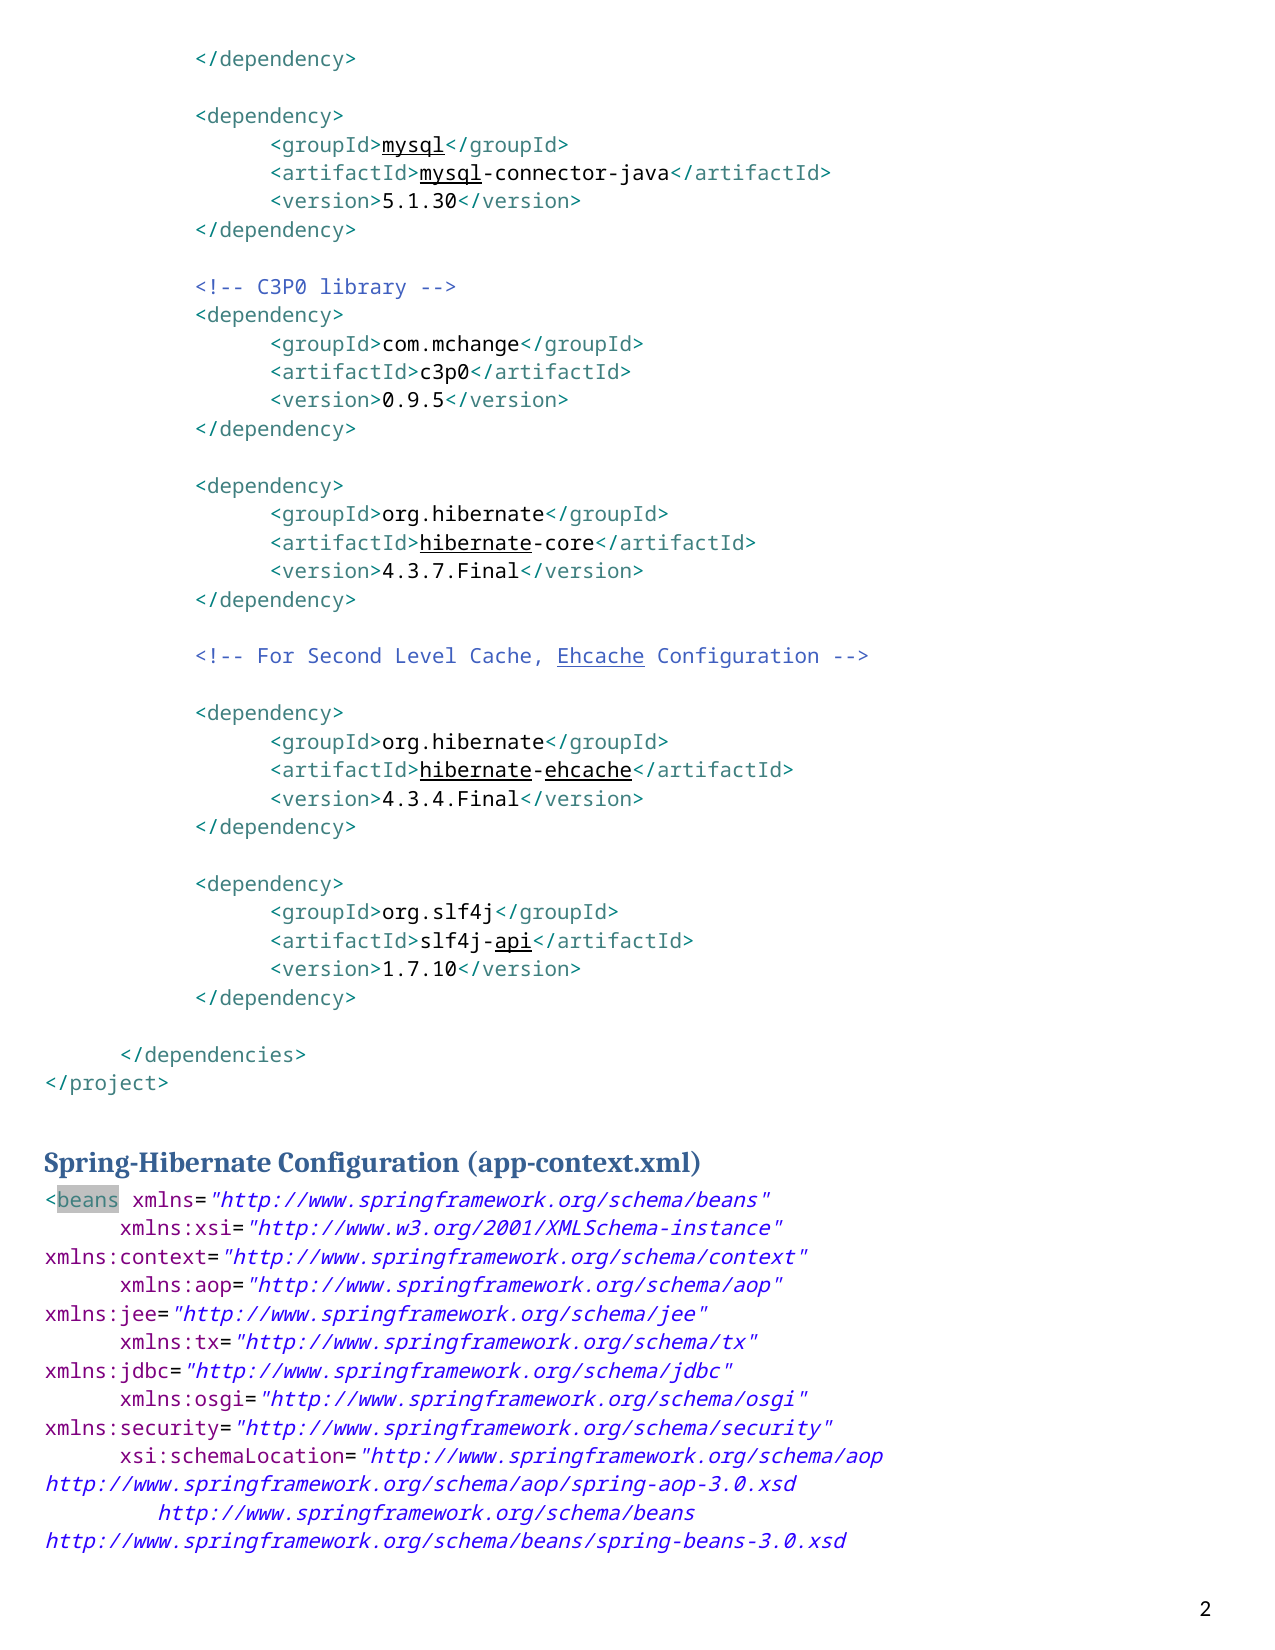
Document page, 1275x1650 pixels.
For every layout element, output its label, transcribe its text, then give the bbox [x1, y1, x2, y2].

text <artifactId>hibernate-ehcache</artifactId> [44, 755, 1211, 784]
text <artifactId>c3p0</artifactId> [44, 357, 1211, 386]
text <version>4.3.7.Final</version> [44, 556, 1211, 585]
text <artifactId>slf4j-api</artifactId> [44, 926, 1211, 954]
text </dependency> [44, 585, 1211, 613]
text xmlns:tx="http://www.springframework.org/schema/tx" xmlns:jdbc="http://www.springframework.org/schema/jdbc" [44, 1327, 1211, 1384]
text <beans xmlns="http://www.springframework.org/schema/beans" [119, 1185, 1211, 1213]
text </dependency> [44, 812, 1211, 841]
text <version>5.1.30</version> [44, 187, 1211, 215]
text xsi:schemaLocation="http://www.springframework.org/schema/aop http://www.springframework.org/schema/aop/spring-aop-3.0.xsd [44, 1441, 1211, 1498]
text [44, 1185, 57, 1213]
text <groupId>com.mchange</groupId> [44, 329, 1211, 357]
text <dependency> [44, 101, 1211, 130]
text <dependency> [44, 300, 1211, 329]
text <groupId>org.hibernate</groupId> [44, 727, 1211, 755]
text </dependencies> [44, 1040, 1211, 1068]
text <groupId>org.slf4j</groupId> [44, 897, 1211, 926]
text <artifactId>mysql-connector-java</artifactId> [44, 158, 1211, 187]
subtitle Spring-Hibernate Configuration (app-context.xml) [44, 1147, 1211, 1180]
text </dependency> [44, 983, 1211, 1011]
text <dependency> [44, 471, 1211, 499]
text <dependency> [44, 869, 1211, 897]
text <groupId>org.hibernate</groupId> [44, 499, 1211, 528]
text </dependency> [44, 414, 1211, 442]
text <version>0.9.5</version> [44, 386, 1211, 414]
text xmlns:osgi="http://www.springframework.org/schema/osgi" xmlns:security="http://www.springframework.org/schema/security" [44, 1384, 1211, 1441]
text <groupId>mysql</groupId> [44, 130, 1211, 158]
text <version>4.3.4.Final</version> [44, 784, 1211, 812]
text <version>1.7.10</version> [44, 954, 1211, 983]
text </dependency> [44, 215, 1211, 243]
text http://www.springframework.org/schema/beans http://www.springframework.org/schema/beans/spring-beans-3.0.xsd [44, 1498, 1211, 1555]
text xmlns:aop="http://www.springframework.org/schema/aop" xmlns:jee="http://www.springframework.org/schema/jee" [44, 1270, 1211, 1327]
text <!-- For Second Level Cache, Ehcache Configuration --> [44, 642, 1211, 670]
text <artifactId>hibernate-core</artifactId> [44, 528, 1211, 556]
text <dependency> [44, 698, 1211, 727]
text </project> [44, 1068, 1211, 1097]
text xmlns:xsi="http://www.w3.org/2001/XMLSchema-instance" xmlns:context="http://www.springframework.org/schema/context" [44, 1213, 1211, 1270]
text </dependency> [44, 44, 1211, 73]
text <!-- C3P0 library --> [44, 272, 1211, 300]
